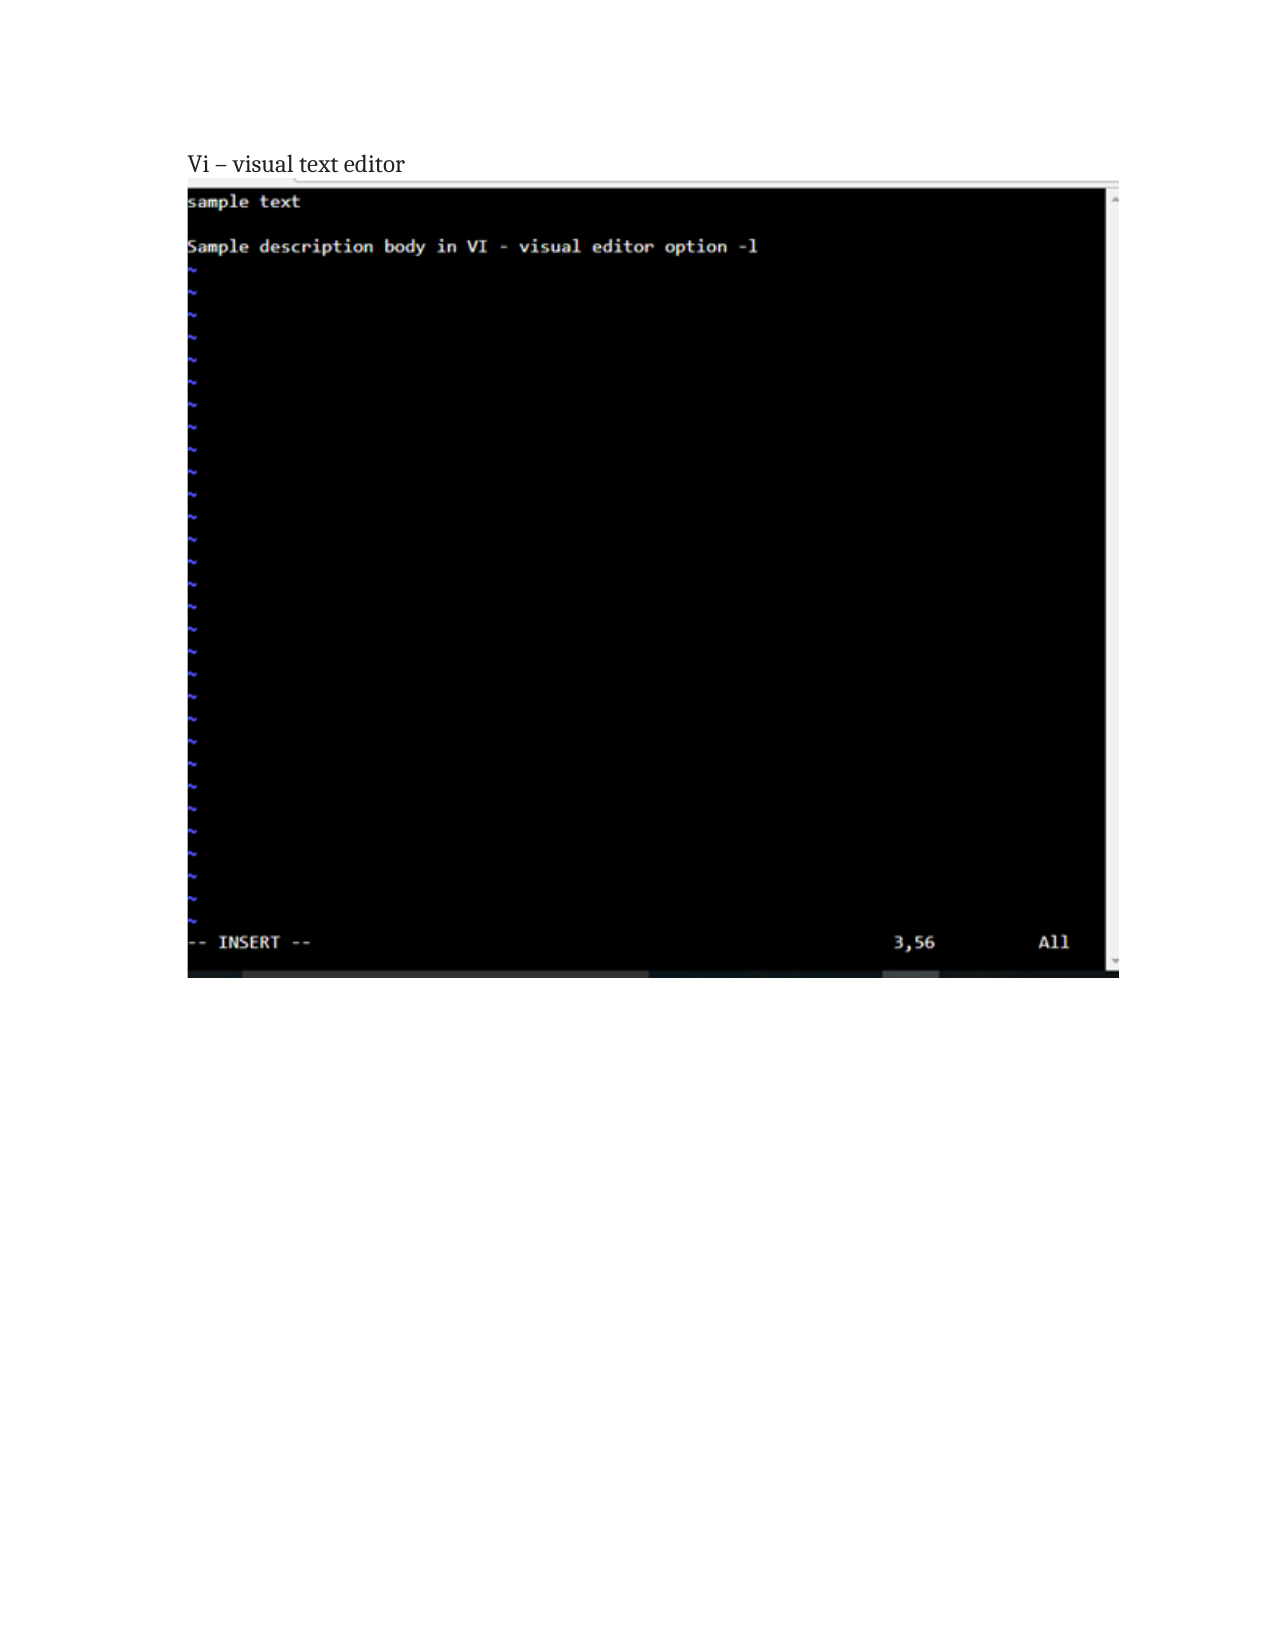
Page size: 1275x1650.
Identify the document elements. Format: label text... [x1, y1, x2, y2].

picture [187, 178, 1119, 978]
text Vi – visual text editor [187, 150, 1125, 179]
